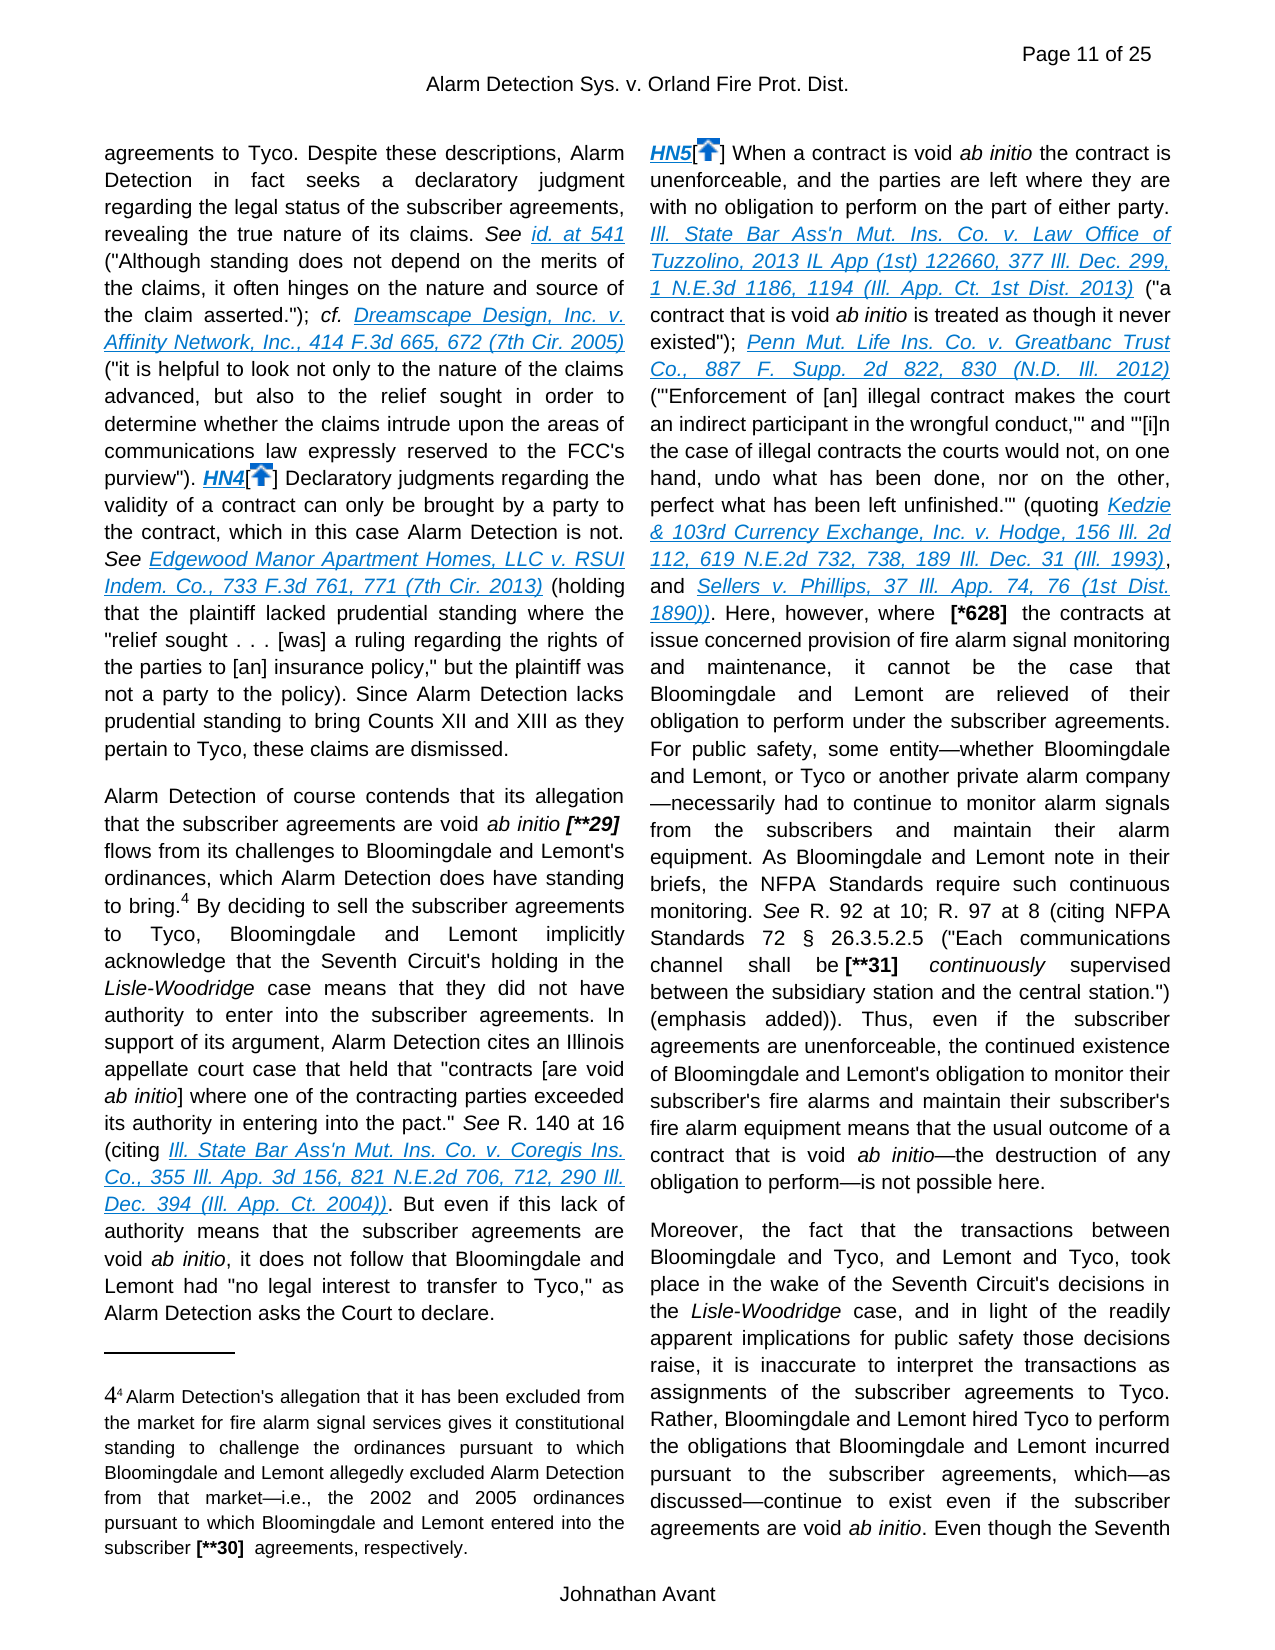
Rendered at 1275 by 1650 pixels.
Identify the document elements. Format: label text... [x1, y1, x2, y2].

text HN5[] When a contract is void ab initio the contract is unenforceable, and the parties are left where they are with no obligation to perform on the part of either party. Ill. State Bar Ass'n Mut. Ins. Co. v. Law Office of Tuzzolino, 2013 IL App (1st) 122660, 377 Ill. Dec. 299, 1 N.E.3d 1186, 1194 (Ill. App. Ct. 1st Dist. 2013) ("a contract that is void ab initio is treated as though it never existed"); Penn Mut. Life Ins. Co. v. Greatbanc Trust Co., 887 F. Supp. 2d 822, 830 (N.D. Ill. 2012) ("'Enforcement of [an] illegal contract makes the court an indirect participant in the wrongful conduct,'" and "'[i]n the case of illegal contracts the courts would not, on one hand, undo what has been done, nor on the other, perfect what has been left unfinished.'" (quoting Kedzie & 103rd Currency Exchange, Inc. v. Hodge, 156 Ill. 2d 112, 619 N.E.2d 732, 738, 189 Ill. Dec. 31 (Ill. 1993), and Sellers v. Phillips, 37 Ill. App. 74, 76 (1st Dist. 1890)). Here, however, where [*628] the contracts at issue concerned provision of fire alarm signal monitoring and maintenance, it cannot be the case that Bloomingdale and Lemont are relieved of their obligation to perform under the subscriber agreements. For public safety, some entity—whether Bloomingdale and Lemont, or Tyco or another private alarm company—necessarily had to continue to monitor alarm signals from the subscribers and maintain their alarm equipment. As Bloomingdale and Lemont note in their briefs, the NFPA Standards require such continuous monitoring. See R. 92 at 10; R. 97 at 8 (citing NFPA Standards 72 § 26.3.5.2.5 ("Each communications channel shall be [**31] continuously supervised between the subsidiary station and the central station.") (emphasis added)). Thus, even if the subscriber agreements are unenforceable, the continued existence of Bloomingdale and Lemont's obligation to monitor their subscriber's fire alarms and maintain their subscriber's fire alarm equipment means that the usual outcome of a contract that is void ab initio—the destruction of any obligation to perform—is not possible here. [650, 244, 1171, 541]
text Alarm Detection of course contends that its allegation that the subscriber agreements are void ab initio [**29] flows from its challenges to Bloomingdale and Lemont's ordinances, which Alarm Detection does have standing to bring.4 By deciding to sell the subscriber agreements to Tyco, Bloomingdale and Lemont implicitly acknowledge that the Seventh Circuit's holding in the Lisle-Woodridge case means that they did not have authority to enter into the subscriber agreements. In support of its argument, Alarm Detection cites an Illinois appellate court case that held that "contracts [are void ab initio] where one of the contracting parties exceeded its authority in entering into the pact." See R. 140 at 16 (citing Ill. State Bar Ass'n Mut. Ins. Co. v. Coregis Ins. Co., 355 Ill. App. 3d 156, 821 N.E.2d 706, 712, 290 Ill. Dec. 394 (Ill. App. Ct. 2004)). But even if this lack of authority means that the subscriber agreements are void ab initio, it does not follow that Bloomingdale and Lemont had "no legal interest to transfer to Tyco," as Alarm Detection asks the Court to declare. [104, 781, 625, 1186]
text Alarm Detection of course contends that its allegation that the subscriber agreements are void ab initio [**29] flows from its challenges to Bloomingdale and Lemont's ordinances, which Alarm Detection does have standing to bring.4 By deciding to sell the subscriber agreements to Tyco, Bloomingdale and Lemont implicitly acknowledge that the Seventh Circuit's holding in the Lisle-Woodridge case means that they did not have authority to enter into the subscriber agreements. In support of its argument, Alarm Detection cites an Illinois appellate court case that held that "contracts [are void ab initio] where one of the contracting parties exceeded its authority in entering into the pact." See R. 140 at 16 (citing Ill. State Bar Ass'n Mut. Ins. Co. v. Coregis Ins. Co., 355 Ill. App. 3d 156, 821 N.E.2d 706, 712, 290 Ill. Dec. 394 (Ill. App. Ct. 2004)). But even if this lack of authority means that the subscriber agreements are void ab initio, it does not follow that Bloomingdale and Lemont had "no legal interest to transfer to Tyco," as Alarm Detection asks the Court to declare. [104, 1187, 625, 1324]
picture [697, 138, 720, 161]
text HN5[] When a contract is void ab initio the contract is unenforceable, and the parties are left where they are with no obligation to perform on the part of either party. Ill. State Bar Ass'n Mut. Ins. Co. v. Law Office of Tuzzolino, 2013 IL App (1st) 122660, 377 Ill. Dec. 299, 1 N.E.3d 1186, 1194 (Ill. App. Ct. 1st Dist. 2013) ("a contract that is void ab initio is treated as though it never existed"); Penn Mut. Life Ins. Co. v. Greatbanc Trust Co., 887 F. Supp. 2d 822, 830 (N.D. Ill. 2012) ("'Enforcement of [an] illegal contract makes the court an indirect participant in the wrongful conduct,'" and "'[i]n the case of illegal contracts the courts would not, on one hand, undo what has been done, nor on the other, perfect what has been left unfinished.'" (quoting Kedzie & 103rd Currency Exchange, Inc. v. Hodge, 156 Ill. 2d 112, 619 N.E.2d 732, 738, 189 Ill. Dec. 31 (Ill. 1993), and Sellers v. Phillips, 37 Ill. App. 74, 76 (1st Dist. 1890)). Here, however, where [*628] the contracts at issue concerned provision of fire alarm signal monitoring and maintenance, it cannot be the case that Bloomingdale and Lemont are relieved of their obligation to perform under the subscriber agreements. For public safety, some entity—whether Bloomingdale and Lemont, or Tyco or another private alarm company—necessarily had to continue to monitor alarm signals from the subscribers and maintain their alarm equipment. As Bloomingdale and Lemont note in their briefs, the NFPA Standards require such continuous monitoring. See R. 92 at 10; R. 97 at 8 (citing NFPA Standards 72 § 26.3.5.2.5 ("Each communications channel shall be [**31] continuously supervised between the subsidiary station and the central station.") (emphasis added)). Thus, even if the subscriber agreements are unenforceable, the continued existence of Bloomingdale and Lemont's obligation to monitor their subscriber's fire alarms and maintain their subscriber's fire alarm equipment means that the usual outcome of a contract that is void ab initio—the destruction of any obligation to perform—is not possible here. [650, 542, 1171, 1194]
picture [250, 463, 273, 486]
